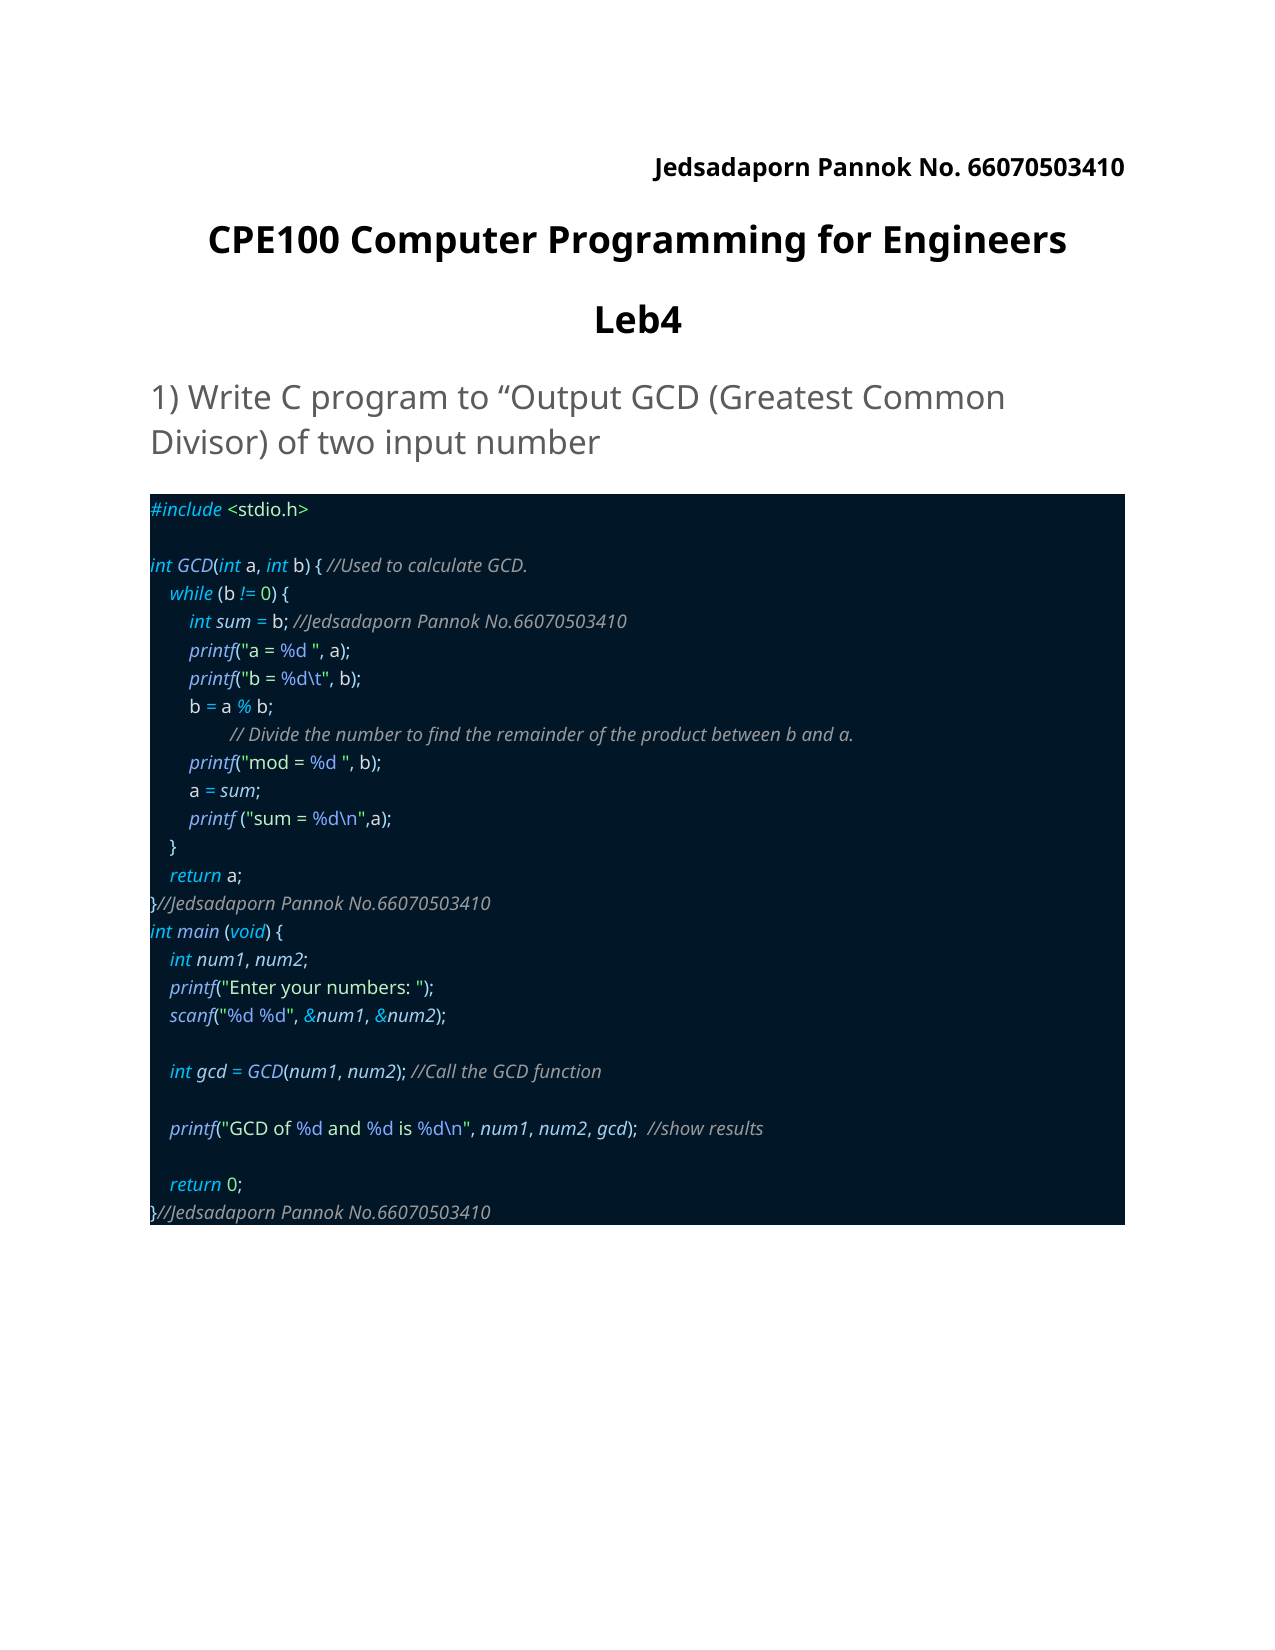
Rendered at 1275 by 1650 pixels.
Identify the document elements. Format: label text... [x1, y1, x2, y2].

text printf ("sum = %d\n",a); [150, 803, 1125, 831]
text int sum = b; //Jedsadaporn Pannok No.66070503410 [150, 606, 1125, 634]
text printf("Enter your numbers: "); [150, 972, 1125, 1000]
text 1) Write C program to “Output GCD (Greatest Common Divisor) of two input number [150, 374, 1125, 464]
text printf("b = %d\t", b); [150, 662, 1125, 691]
text }//Jedsadaporn Pannok No.66070503410 [150, 1197, 1125, 1225]
text Leb4 [150, 293, 1125, 344]
text scanf("%d %d", &num1, &num2); [150, 1000, 1125, 1028]
text }//Jedsadaporn Pannok No.66070503410 [150, 887, 1125, 916]
text return a; [150, 859, 1125, 887]
text int GCD(int a, int b) { //Used to calculate GCD. [150, 550, 1125, 578]
text a = sum; [150, 775, 1125, 803]
text printf("a = %d ", a); [150, 634, 1125, 662]
text } [150, 831, 1125, 859]
text int gcd = GCD(num1, num2); //Call the GCD function [150, 1056, 1125, 1084]
text int main (void) { [150, 916, 1125, 944]
text printf("mod = %d ", b); [150, 747, 1125, 775]
text CPE100 Computer Programming for Engineers [150, 213, 1125, 264]
text Jedsadaporn Pannok No. 66070503410 [150, 150, 1125, 184]
text // Divide the number to find the remainder of the product between b and a. [150, 719, 1125, 747]
text b = a % b; [150, 691, 1125, 719]
text #include <stdio.h> [150, 494, 1125, 522]
text printf("GCD of %d and %d is %d\n", num1, num2, gcd); //show results [150, 1112, 1125, 1141]
text while (b != 0) { [150, 578, 1125, 606]
text int num1, num2; [150, 944, 1125, 972]
text return 0; [150, 1169, 1125, 1197]
